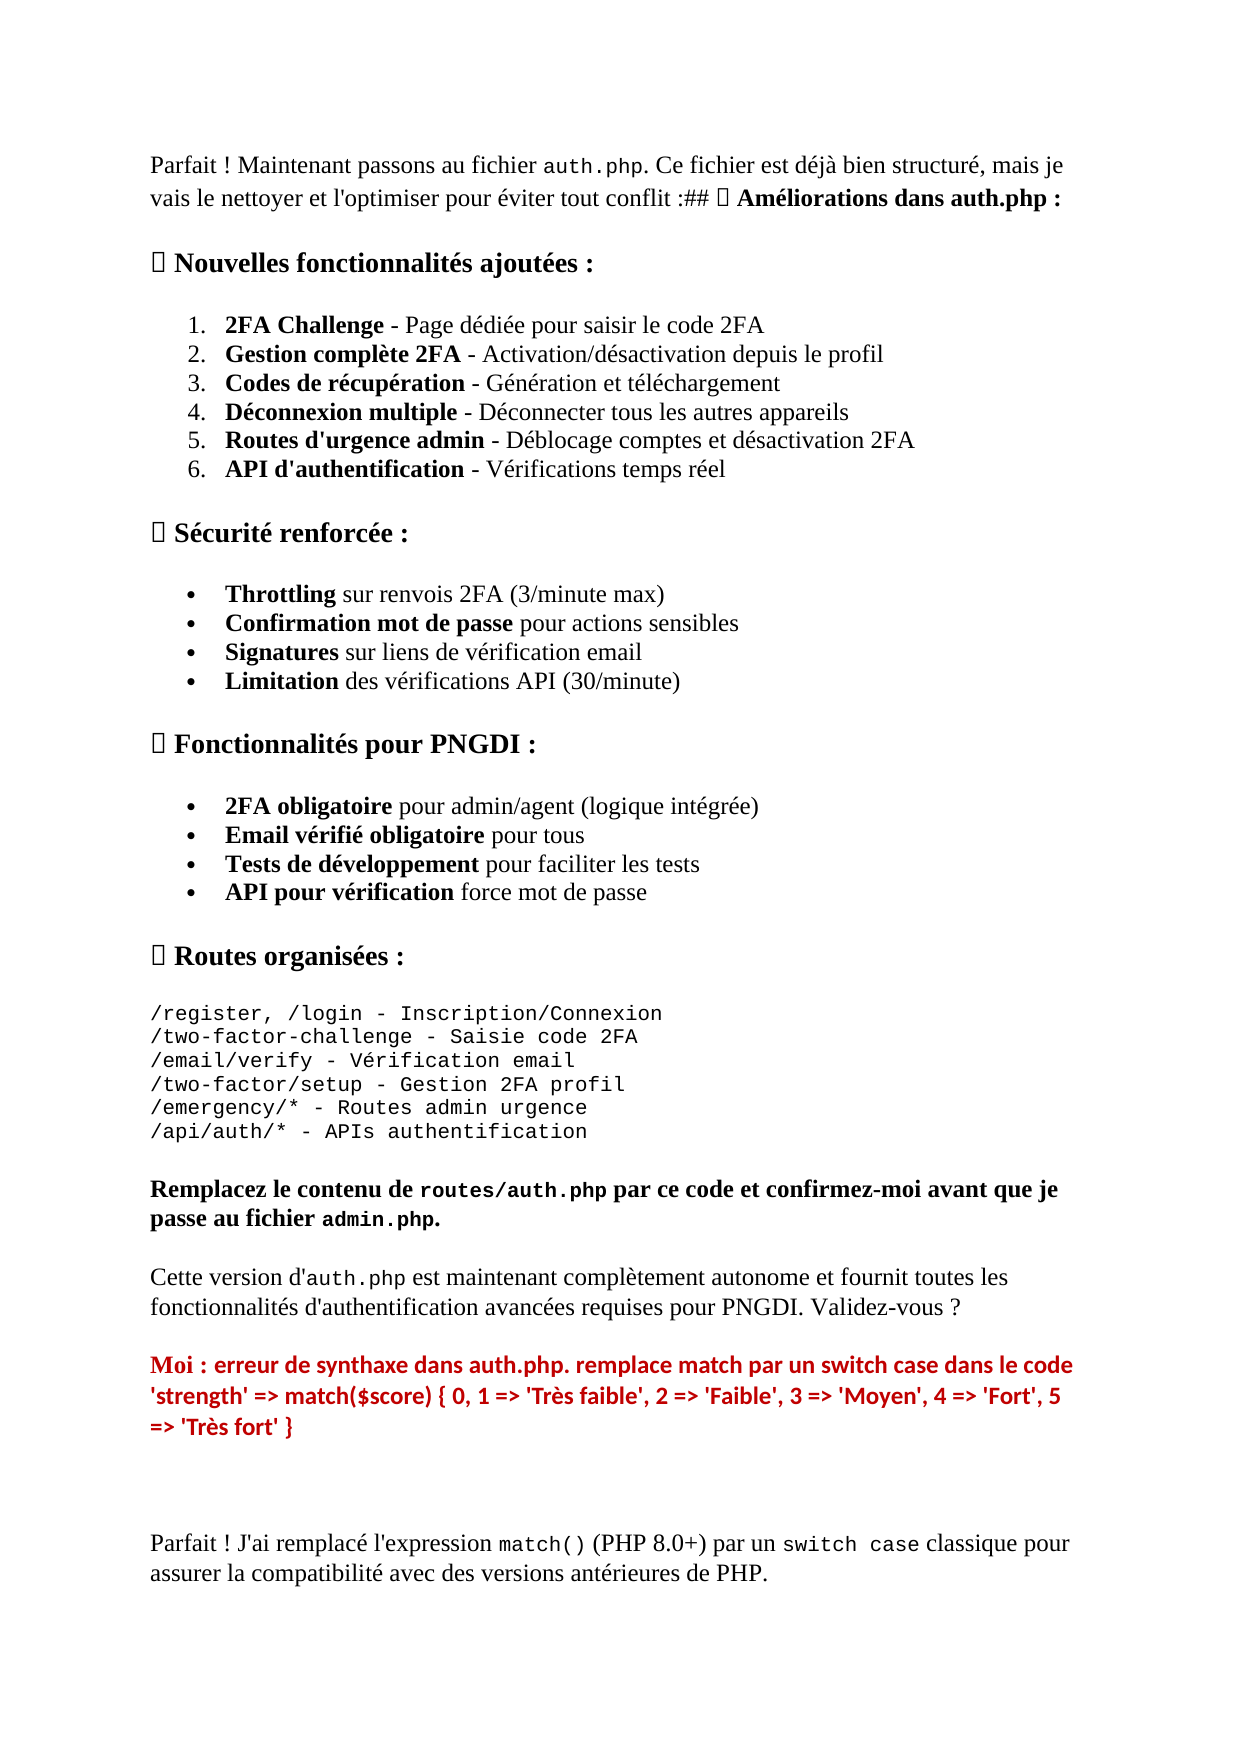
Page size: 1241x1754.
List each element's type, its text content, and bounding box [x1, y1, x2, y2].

list Confirmation mot de passe pour actions sensibles [187, 608, 1090, 637]
list API d'authentification - Vérifications temps réel [187, 454, 1090, 483]
list Codes de récupération - Génération et téléchargement [187, 368, 1090, 397]
text /register, /login - Inscription/Connexion [150, 1003, 1090, 1026]
list Tests de développement pour faciliter les tests [187, 849, 1090, 877]
text Parfait ! Maintenant passons au fichier auth.php. Ce fichier est déjà bien structuré, mais je vais le nettoyer et l'optimiser pour éviter tout conflit :## 🔧 Améliorations dans auth.php : [150, 150, 1090, 214]
text /two-factor-challenge - Saisie code 2FA [150, 1026, 1090, 1050]
list Limitation des vérifications API (30/minute) [187, 666, 1090, 694]
text Cette version d'auth.php est maintenant complètement autonome et fournit toutes les fonctionnalités d'authentification avancées requises pour PNGDI. Validez-vous ? [150, 1262, 1090, 1321]
text ✅ Nouvelles fonctionnalités ajoutées : [150, 243, 1090, 281]
list Déconnexion multiple - Déconnecter tous les autres appareils [187, 397, 1090, 425]
text /api/auth/* - APIs authentification [150, 1121, 1090, 1145]
text ✅ Routes organisées : [150, 935, 1090, 974]
text ✅ Sécurité renforcée : [150, 512, 1090, 550]
list Signatures sur liens de vérification email [187, 637, 1090, 666]
text Moi : erreur de synthaxe dans auth.php. remplace match par un switch case dans le code 'strength' => match($score) { 0, 1 => 'Très faible', 2 => 'Faible', 3 => 'Moyen', 4 => 'Fort', 5 => 'Très fort' } [150, 1350, 1090, 1441]
text Remplacez le contenu de routes/auth.php par ce code et confirmez-moi avant que je passe au fichier admin.php. [150, 1174, 1090, 1233]
text /email/verify - Vérification email [150, 1050, 1090, 1074]
list Routes d'urgence admin - Déblocage comptes et désactivation 2FA [187, 425, 1090, 454]
list Gestion complète 2FA - Activation/désactivation depuis le profil [187, 339, 1090, 368]
text Parfait ! J'ai remplacé l'expression match() (PHP 8.0+) par un switch case classique pour assurer la compatibilité avec des versions antérieures de PHP. [150, 1528, 1090, 1587]
list Throttling sur renvois 2FA (3/minute max) [187, 579, 1090, 608]
list API pour vérification force mot de passe [187, 877, 1090, 906]
list 2FA Challenge - Page dédiée pour saisir le code 2FA [187, 310, 1090, 339]
text /two-factor/setup - Gestion 2FA profil [150, 1074, 1090, 1097]
text ✅ Fonctionnalités pour PNGDI : [150, 724, 1090, 762]
text /emergency/* - Routes admin urgence [150, 1097, 1090, 1121]
list 2FA obligatoire pour admin/agent (logique intégrée) [187, 791, 1090, 820]
list Email vérifié obligatoire pour tous [187, 820, 1090, 849]
